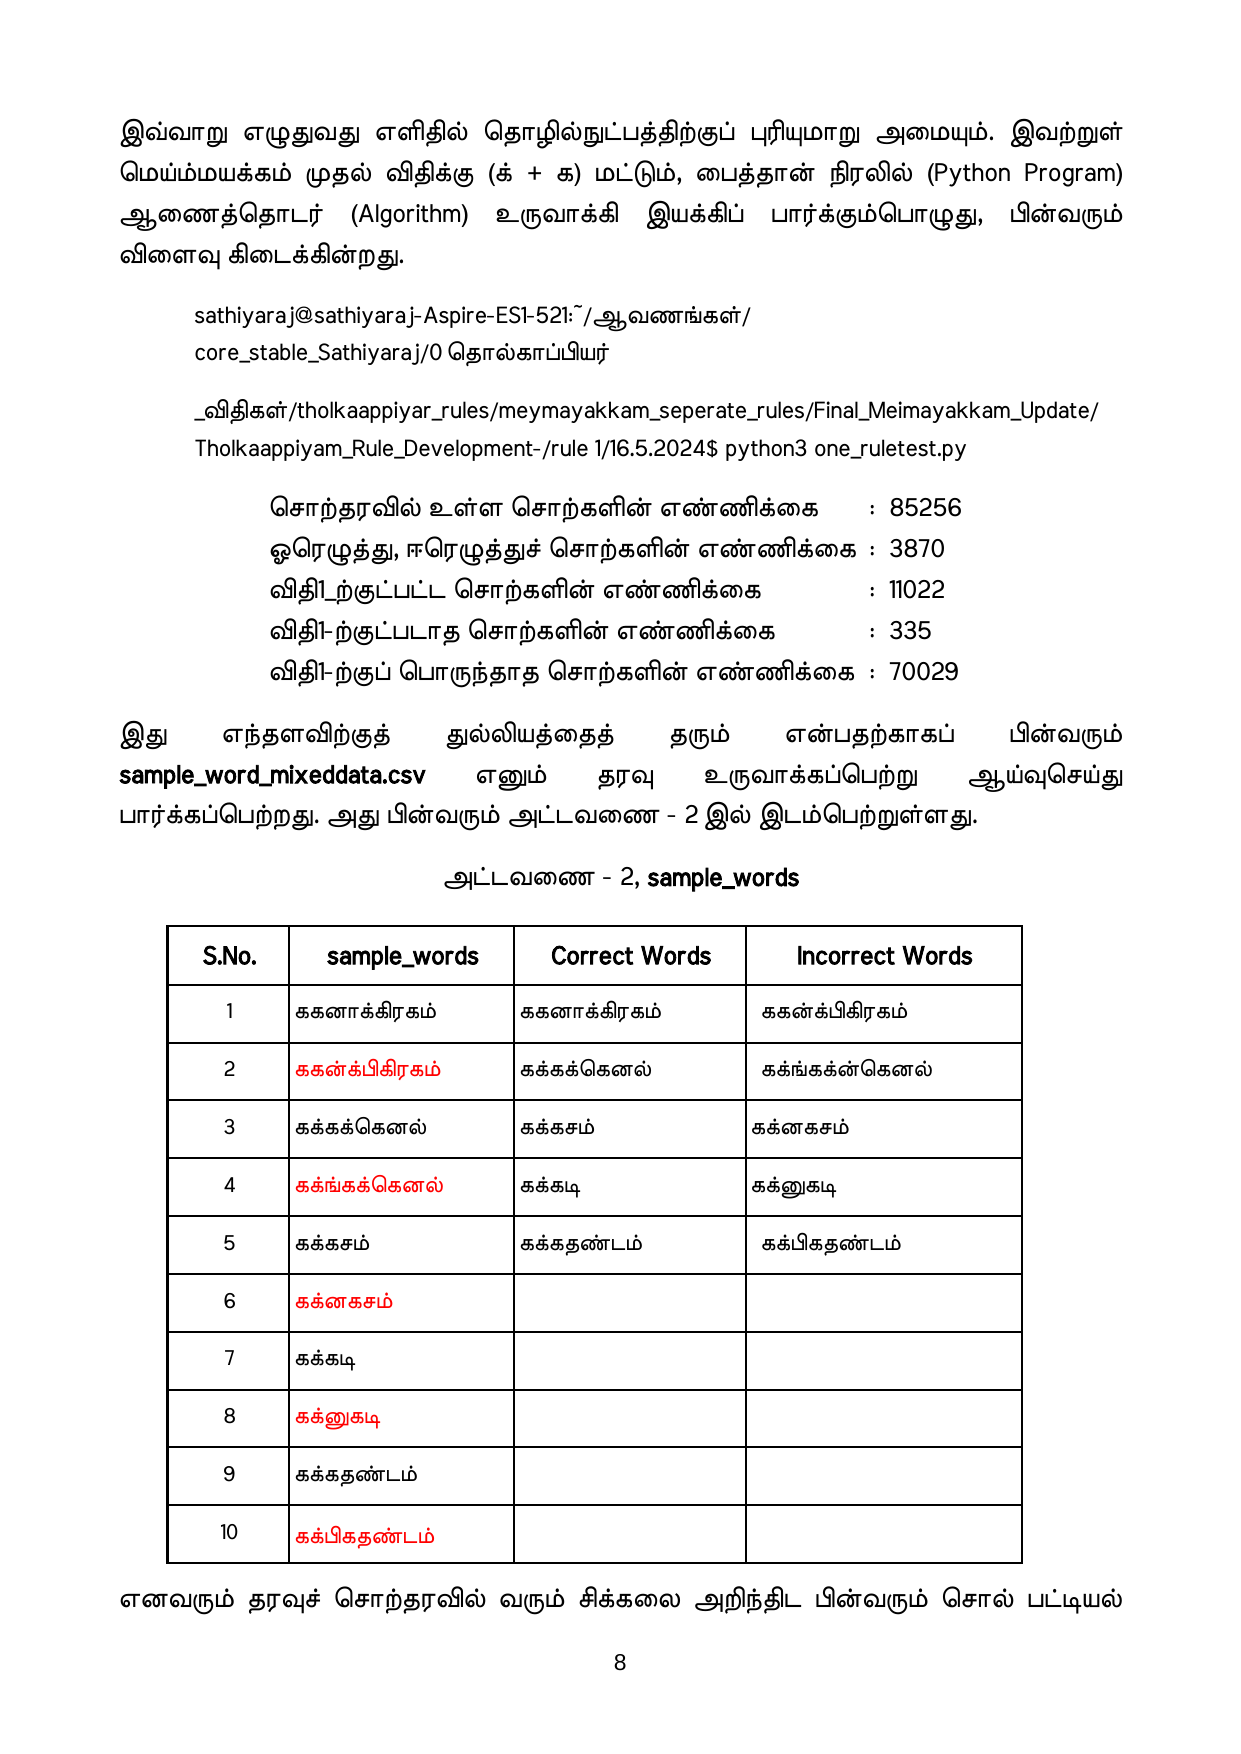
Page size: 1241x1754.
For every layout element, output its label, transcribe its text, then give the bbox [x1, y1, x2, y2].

text _விதிகள்/tholkaappiyar_rules/meymayakkam_seperate_rules/Final_Meimayakkam_Update/Tholkaappiyam_Rule_Development-/rule 1/16.5.2024$ python3 one_ruletest.py [193, 398, 1122, 461]
table_cell கக்னுகடி [290, 1391, 513, 1446]
text இவ்வாறு எழுதுவது எளிதில் தொழில்நுட்பத்திற்குப் புரியுமாறு அமையும். இவற்றுள் மெய்ம்மயக்கம் முதல் விதிக்கு (க் + க) மட்டும், பைத்தான் நிரலில் (Python Program) ஆணைத்தொடர் (Algorithm) உருவாக்கி இயக்கிப் பார்க்கும்பொழுது, பின்வரும் விளைவு கிடைக்கின்றது. [118, 118, 1122, 268]
table_cell 5 [169, 1217, 288, 1273]
table_cell கக்கக்கெனல் [290, 1101, 513, 1157]
table_cell கக்கதண்டம் [515, 1217, 745, 1273]
table_header sample_words [290, 927, 513, 984]
table_cell கக்ங்கக்ன்கெனல் [747, 1044, 1021, 1099]
table_cell ககன்க்பிகிரகம் [747, 986, 1021, 1042]
table_cell கக்கடி [290, 1333, 513, 1388]
text ஓரெழுத்து, ஈரெழுத்துச் சொற்களின் எண்ணிக்கை : 3870 [268, 535, 1122, 562]
table_cell கக்கடி [515, 1159, 745, 1215]
table_header Correct Words [515, 927, 745, 984]
text இது எந்தளவிற்குத் துல்லியத்தைத் தரும் என்பதற்காகப் பின்வரும் sample_word_mixeddata.csv எனும் தரவு உருவாக்கப்பெற்று ஆய்வுசெய்து பார்க்கப்பெற்றது. அது பின்வரும் அட்டவணை - 2இல் இடம்பெற்றுள்ளது. [118, 720, 1122, 829]
table_cell கக்கசம் [290, 1217, 513, 1273]
table_cell [515, 1275, 745, 1331]
table_cell கக்னுகடி [747, 1159, 1021, 1215]
table_cell 6 [169, 1275, 288, 1331]
table_cell 9 [169, 1448, 288, 1504]
table_cell கக்ங்கக்கெனல் [290, 1159, 513, 1215]
text sathiyaraj@sathiyaraj-Aspire-ES1-521:~/ஆவணங்கள்/core_stable_Sathiyaraj/0தொல்காப்பியர் [193, 303, 1122, 365]
table_cell [747, 1333, 1021, 1388]
table_header S.No. [169, 927, 288, 984]
table_cell [515, 1448, 745, 1504]
table_cell ககனாக்கிரகம் [515, 986, 745, 1042]
table_cell 8 [169, 1391, 288, 1446]
table_cell கக்கக்கெனல் [515, 1044, 745, 1099]
text விதி1_ற்குட்பட்ட சொற்களின் எண்ணிக்கை : 11022 [268, 576, 1122, 603]
table_header Incorrect Words [747, 927, 1021, 984]
table_cell [747, 1391, 1021, 1446]
table_cell கக்கதண்டம் [290, 1448, 513, 1504]
table_cell [747, 1448, 1021, 1504]
table_cell கக்பிகதண்டம் [290, 1506, 513, 1562]
table_cell 4 [169, 1159, 288, 1215]
table_cell [515, 1391, 745, 1446]
table_cell ககன்க்பிகிரகம் [290, 1044, 513, 1099]
text சொற்தரவில் உள்ள சொற்களின் எண்ணிக்கை : 85256 [268, 494, 1122, 522]
table_cell [515, 1333, 745, 1388]
table_cell 1 [169, 986, 288, 1042]
table_cell 7 [169, 1333, 288, 1388]
table_cell [515, 1506, 745, 1562]
table_cell 2 [169, 1044, 288, 1099]
text அட்டவணை - 2, sample_words [118, 863, 1122, 891]
table_cell ககனாக்கிரகம் [290, 986, 513, 1042]
text விதி1-ற்குப் பொருந்தாத சொற்களின் எண்ணிக்கை : 70029 [268, 658, 1122, 685]
table_cell ‌கக்கசம் [515, 1101, 745, 1157]
table_cell 10 [169, 1506, 288, 1562]
table_cell கக்னகசம் [290, 1275, 513, 1331]
table_cell கக்னகசம் [747, 1101, 1021, 1157]
table_cell [747, 1275, 1021, 1331]
table_cell 3 [169, 1101, 288, 1157]
text விதி1-ற்குட்படாத சொற்களின் எண்ணிக்கை : 335 [268, 617, 1122, 644]
table_cell [747, 1506, 1021, 1562]
table_cell கக்பிகதண்டம் [747, 1217, 1021, 1273]
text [118, 1585, 1122, 1612]
